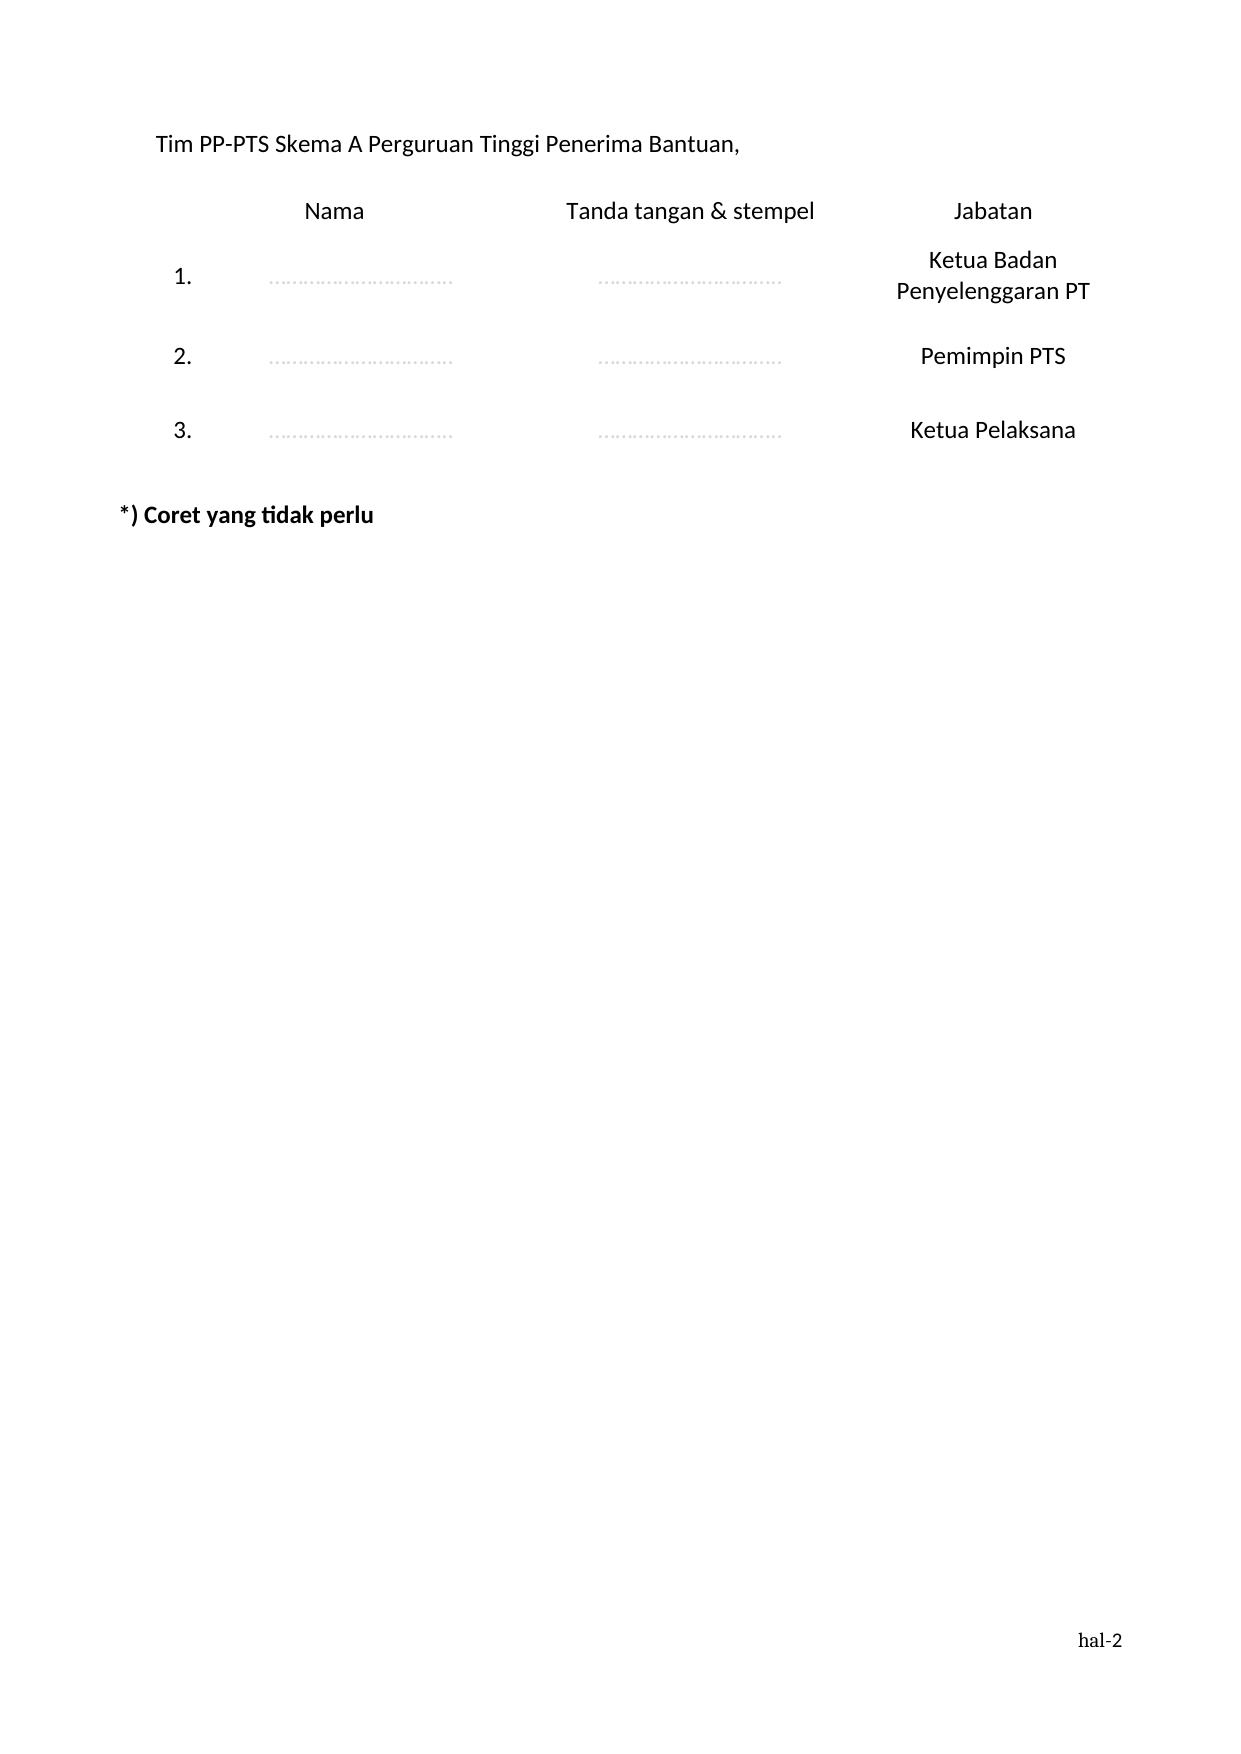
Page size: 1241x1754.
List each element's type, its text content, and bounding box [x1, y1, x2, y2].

table_cell Ketua Badan Penyelenggaran PT [868, 232, 1119, 319]
table_cell ………………………….. [513, 232, 868, 319]
table_cell 2. [156, 319, 209, 392]
table_cell ………………………….. [513, 319, 868, 392]
table_cell ………………………….. [209, 393, 513, 467]
table_header Jabatan [868, 189, 1119, 232]
table_cell ………………………….. [513, 393, 868, 467]
table_cell ………………………….. [209, 232, 513, 319]
table_cell Ketua Pelaksana [868, 393, 1119, 467]
text *) Coret yang tidak perlu [118, 499, 1122, 530]
table_header Nama [156, 189, 513, 232]
table_cell 1. [156, 232, 209, 319]
table_header Tanda tangan & stempel [513, 189, 868, 232]
table_cell ………………………….. [209, 319, 513, 392]
table_cell 3. [156, 393, 209, 467]
table_cell Pemimpin PTS [868, 319, 1119, 392]
text Tim PP-PTS Skema A Perguruan Tinggi Penerima Bantuan, [156, 128, 1122, 158]
